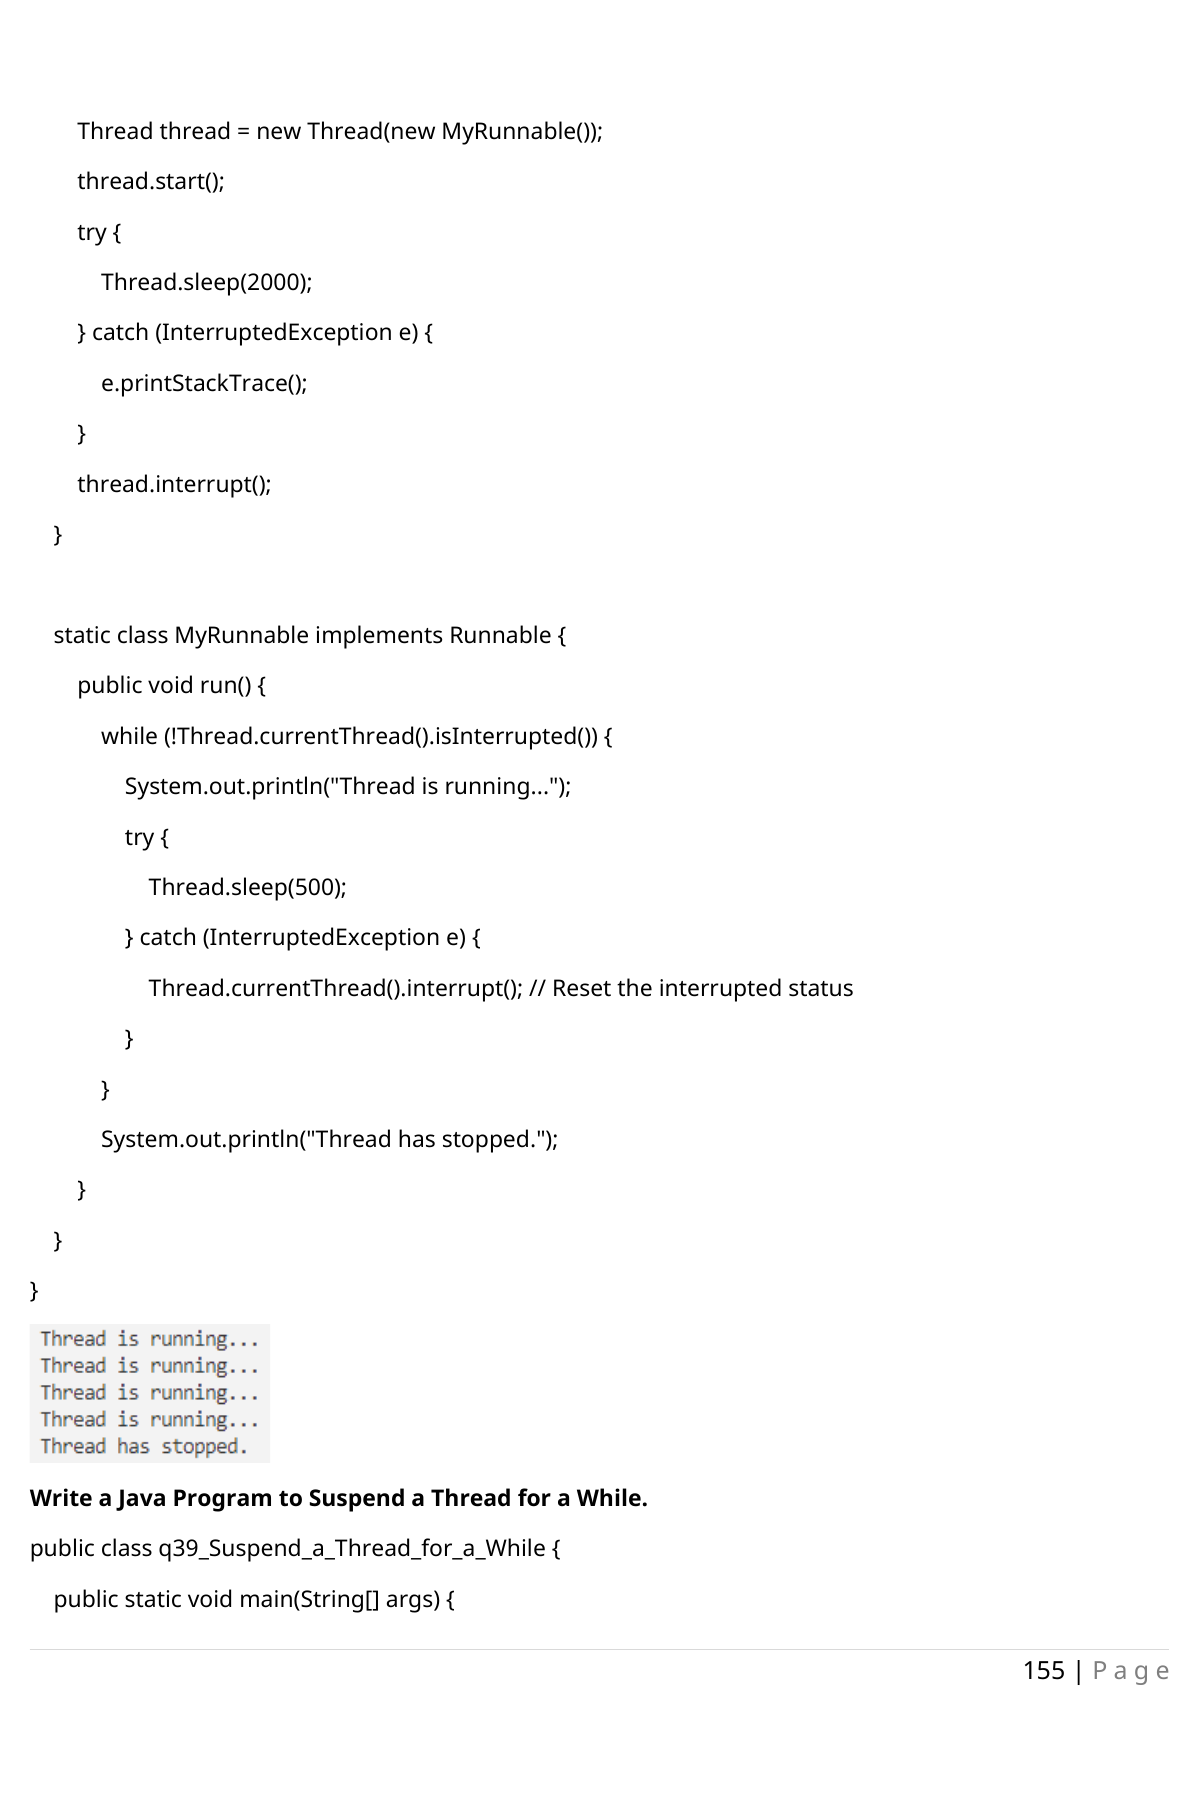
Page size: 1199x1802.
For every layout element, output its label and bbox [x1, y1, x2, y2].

picture [29, 1324, 271, 1463]
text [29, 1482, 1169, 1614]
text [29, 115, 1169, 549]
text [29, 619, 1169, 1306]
